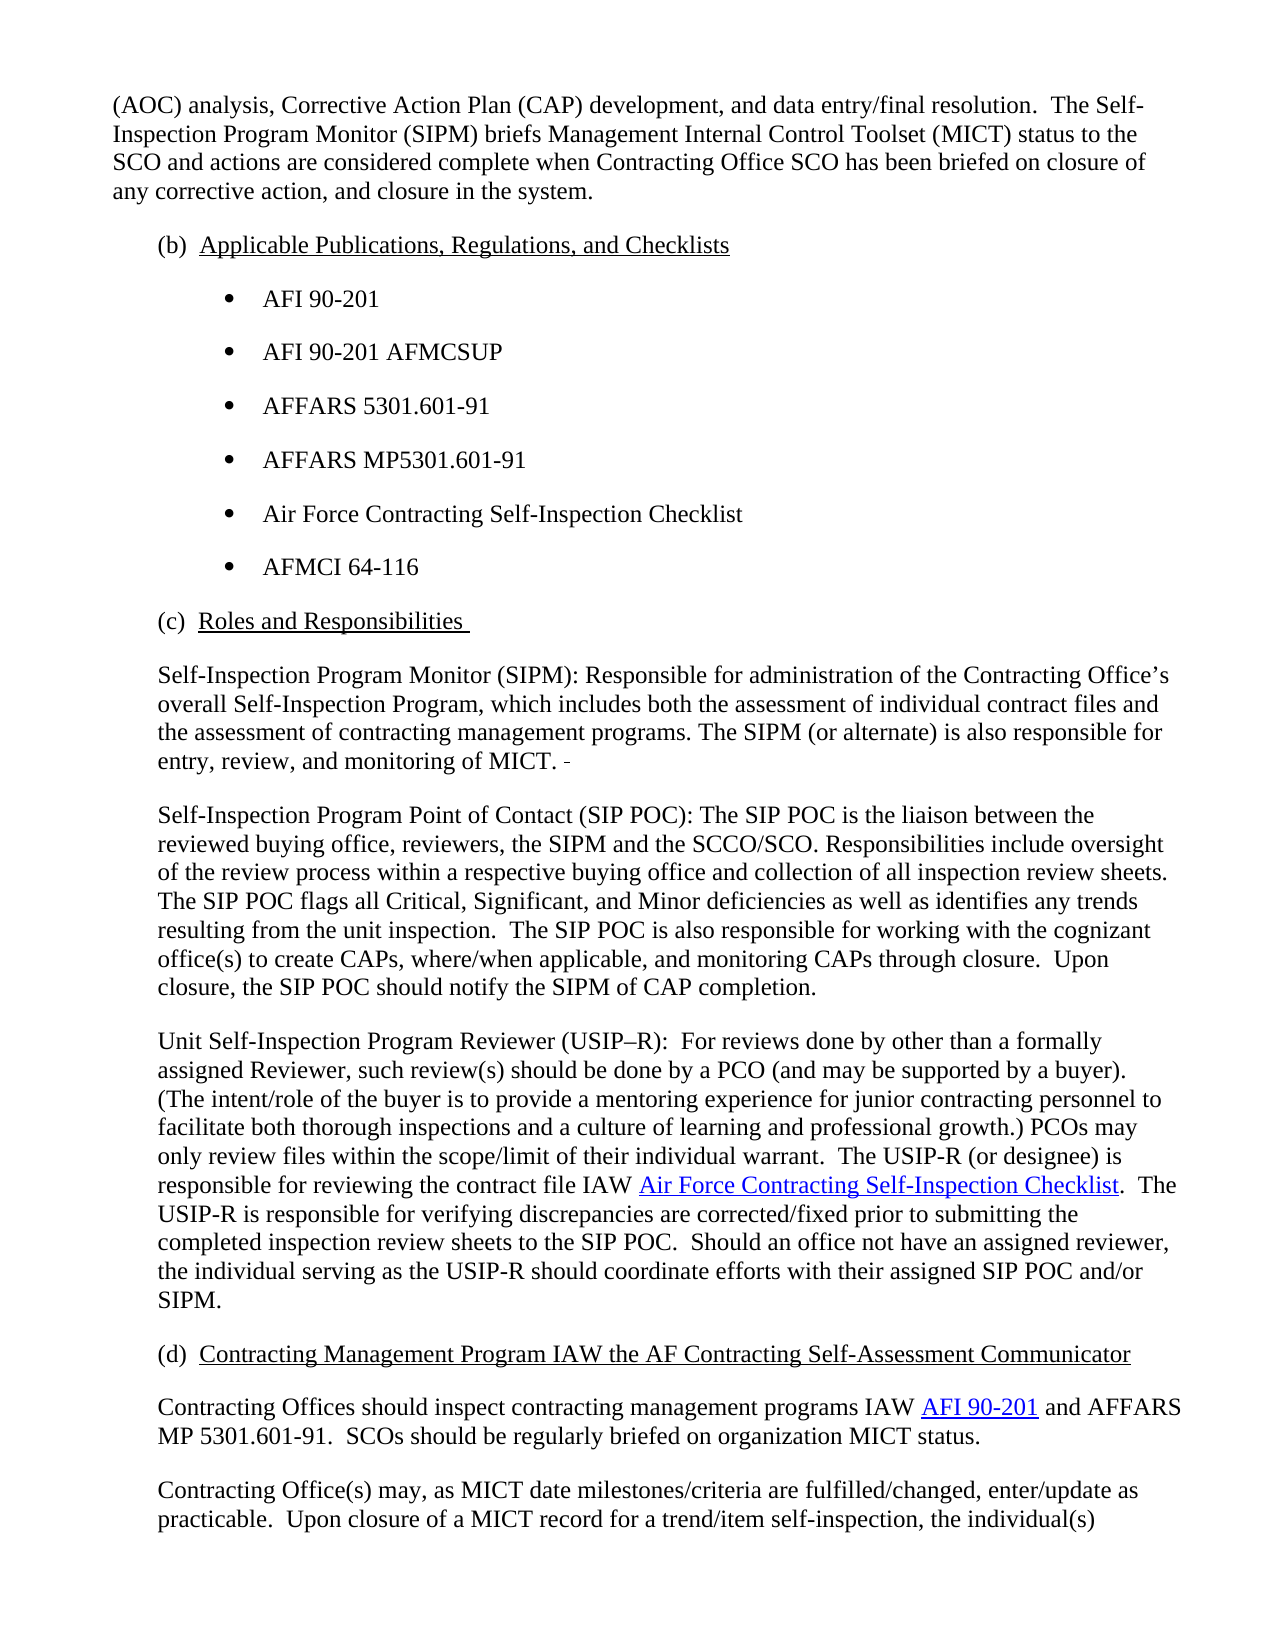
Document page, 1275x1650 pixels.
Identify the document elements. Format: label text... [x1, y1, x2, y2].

text  AFI 90-201 [225, 284, 1185, 312]
list (c) Roles and Responsibilities [157, 606, 1185, 635]
text  Air Force Contracting Self-Inspection Checklist [225, 499, 1185, 527]
text  AFFARS MP5301.601-91 [225, 445, 1185, 474]
list Self-Inspection Program Point of Contact (SIP POC): The SIP POC is the liaison between the reviewed buying office, reviewers, the SIPM and the SCCO/SCO. Responsibilities include oversight of the review process within a respective buying office and collection of all inspection review sheets. The SIP POC flags all Critical, Significant, and Minor deficiencies as well as identifies any trends resulting from the unit inspection. The SIP POC is also responsible for working with the cognizant office(s) to create CAPs, where/when applicable, and monitoring CAPs through closure. Upon closure, the SIP POC should notify the SIPM of CAP completion. [157, 800, 1185, 1001]
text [112, 90, 1185, 205]
list (b) Applicable Publications, Regulations, and Checklists [157, 230, 1185, 259]
list (d) Contracting Management Program IAW the AF Contracting Self-Assessment Communicator [157, 1339, 1185, 1367]
text  AFI 90-201 AFMCSUP [225, 337, 1185, 366]
list Self-Inspection Program Monitor (SIPM): Responsible for administration of the Contracting Office’s overall Self-Inspection Program, which includes both the assessment of individual contract files and the assessment of contracting management programs. The SIPM (or alternate) is also responsible for entry, review, and monitoring of MICT. [157, 660, 1185, 775]
text  AFMCI 64-116 [225, 552, 1185, 581]
list Unit Self-Inspection Program Reviewer (USIP–R): For reviews done by other than a formally assigned Reviewer, such review(s) should be done by a PCO (and may be supported by a buyer). (The intent/role of the buyer is to provide a mentoring experience for junior contracting personnel to facilitate both thorough inspections and a culture of learning and professional growth.) PCOs may only review files within the scope/limit of their individual warrant. The USIP-R (or designee) is responsible for reviewing the contract file IAW Air Force Contracting Self-Inspection Checklist. The USIP-R is responsible for verifying discrepancies are corrected/fixed prior to submitting the completed inspection review sheets to the SIP POC. Should an office not have an assigned reviewer, the individual serving as the USIP-R should coordinate efforts with their assigned SIP POC and/or SIPM. [157, 1026, 1185, 1314]
text  AFFARS 5301.601-91 [225, 391, 1185, 420]
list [157, 1475, 1185, 1532]
list Contracting Offices should inspect contracting management programs IAW AFI 90-201 and AFFARS MP 5301.601-91. SCOs should be regularly briefed on organization MICT status. [157, 1392, 1185, 1450]
